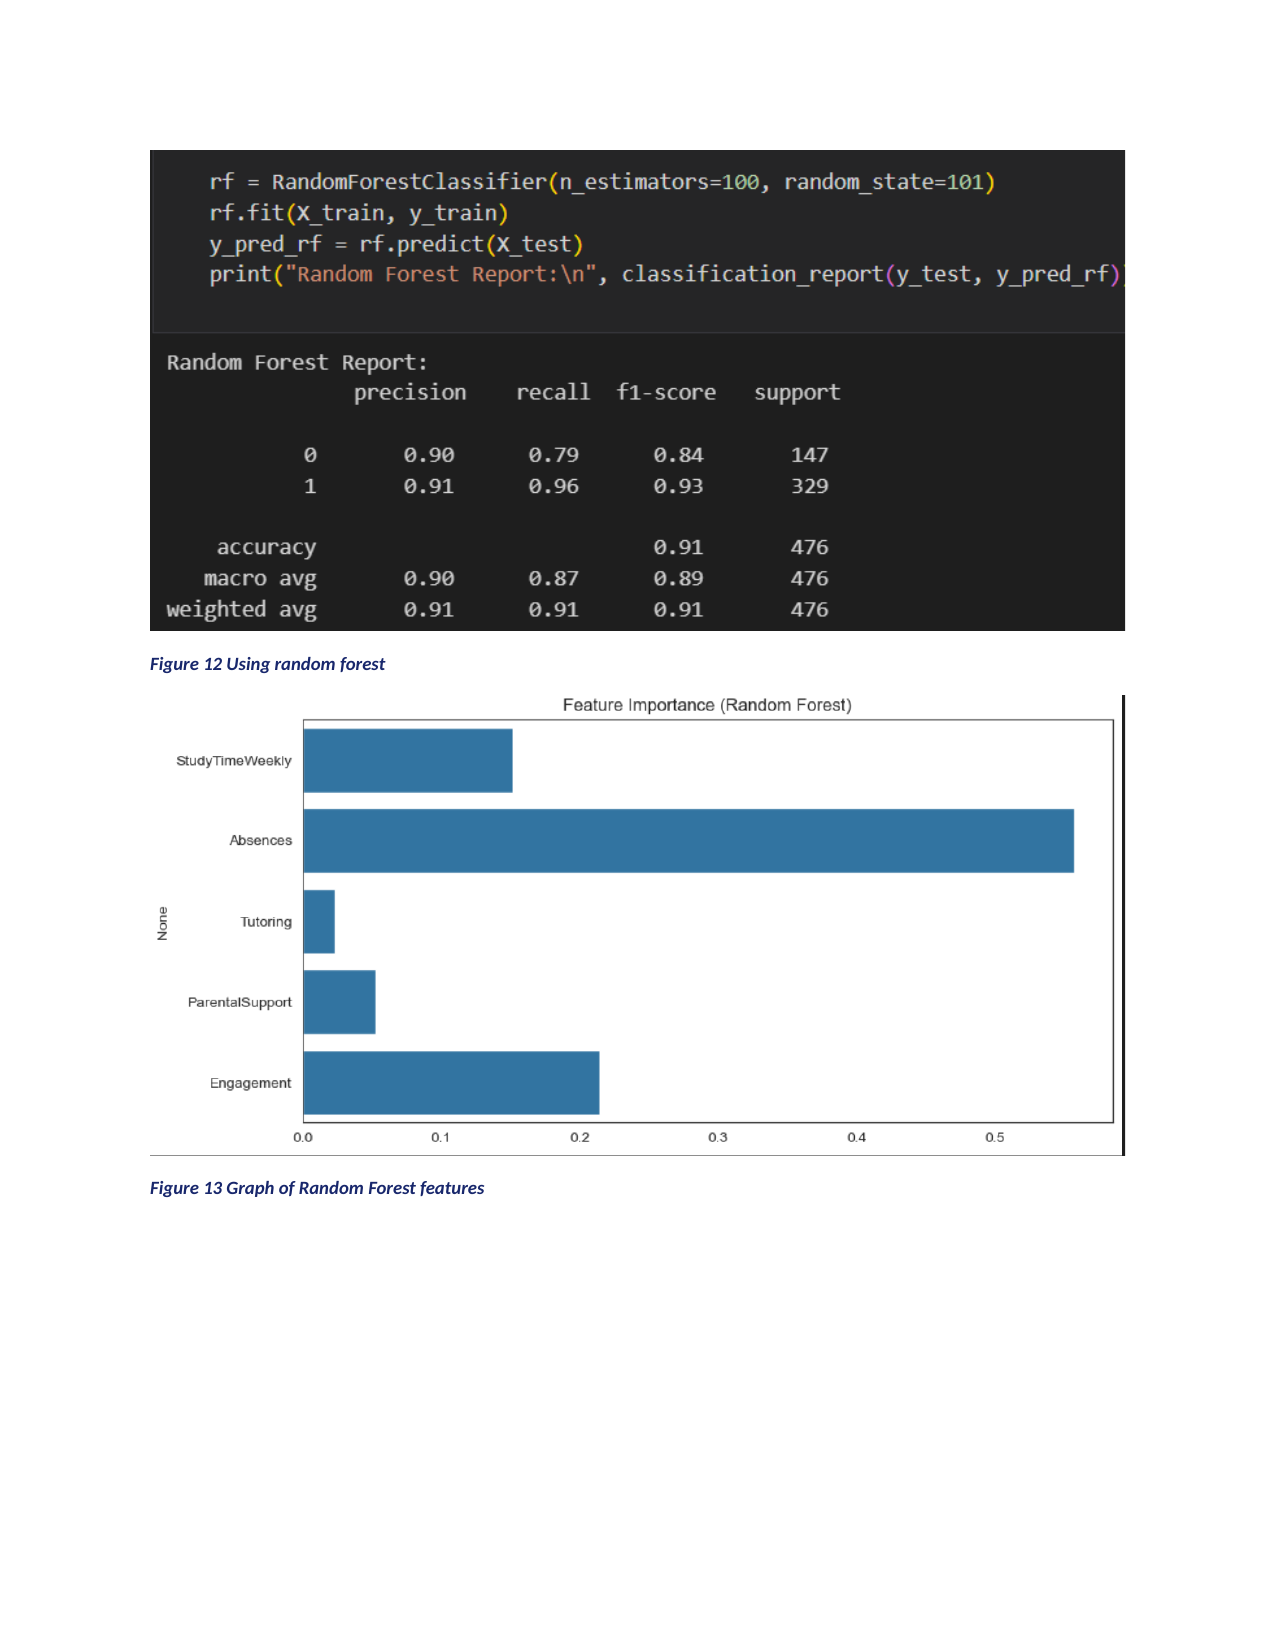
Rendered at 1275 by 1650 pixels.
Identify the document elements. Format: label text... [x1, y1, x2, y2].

text Figure 13 Graph of Random Forest features [150, 1176, 1125, 1199]
picture [150, 695, 1125, 1156]
text Figure 12 Using random forest [150, 652, 1125, 675]
picture [150, 150, 1125, 631]
